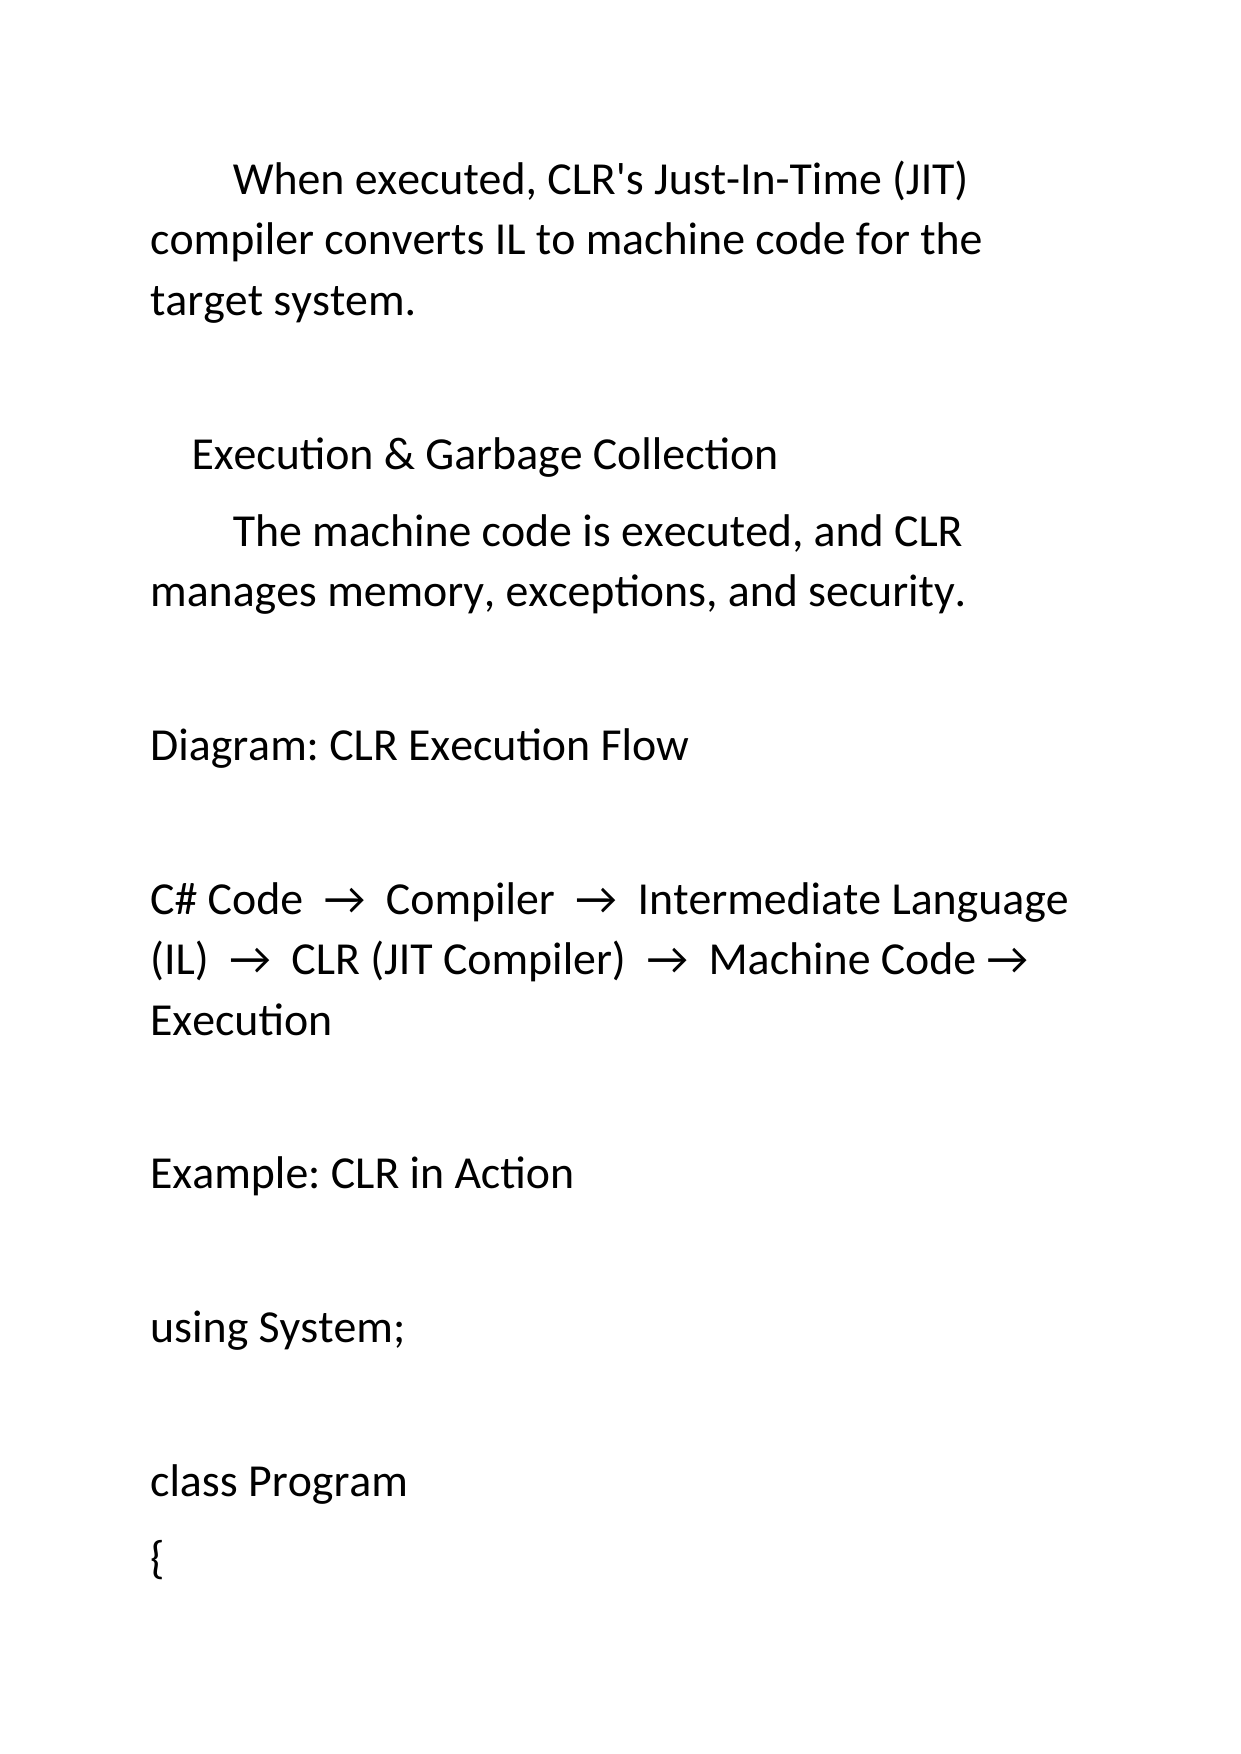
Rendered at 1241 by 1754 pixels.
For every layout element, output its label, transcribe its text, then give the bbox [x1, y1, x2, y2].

text Diagram: CLR Execution Flow [150, 716, 1090, 772]
text Example: CLR in Action [150, 1144, 1090, 1200]
text When executed, CLR's Just-In-Time (JIT) compiler converts IL to machine code for the target system. [150, 150, 1090, 327]
text { [150, 1529, 1090, 1585]
text The machine code is executed, and CLR manages memory, exceptions, and security. [150, 502, 1090, 618]
text C# Code → Compiler → Intermediate Language (IL) → CLR (JIT Compiler) → Machine Code → Execution [150, 870, 1090, 1046]
text Execution & Garbage Collection [150, 424, 1090, 481]
text using System; [150, 1298, 1090, 1354]
text class Program [150, 1452, 1090, 1508]
